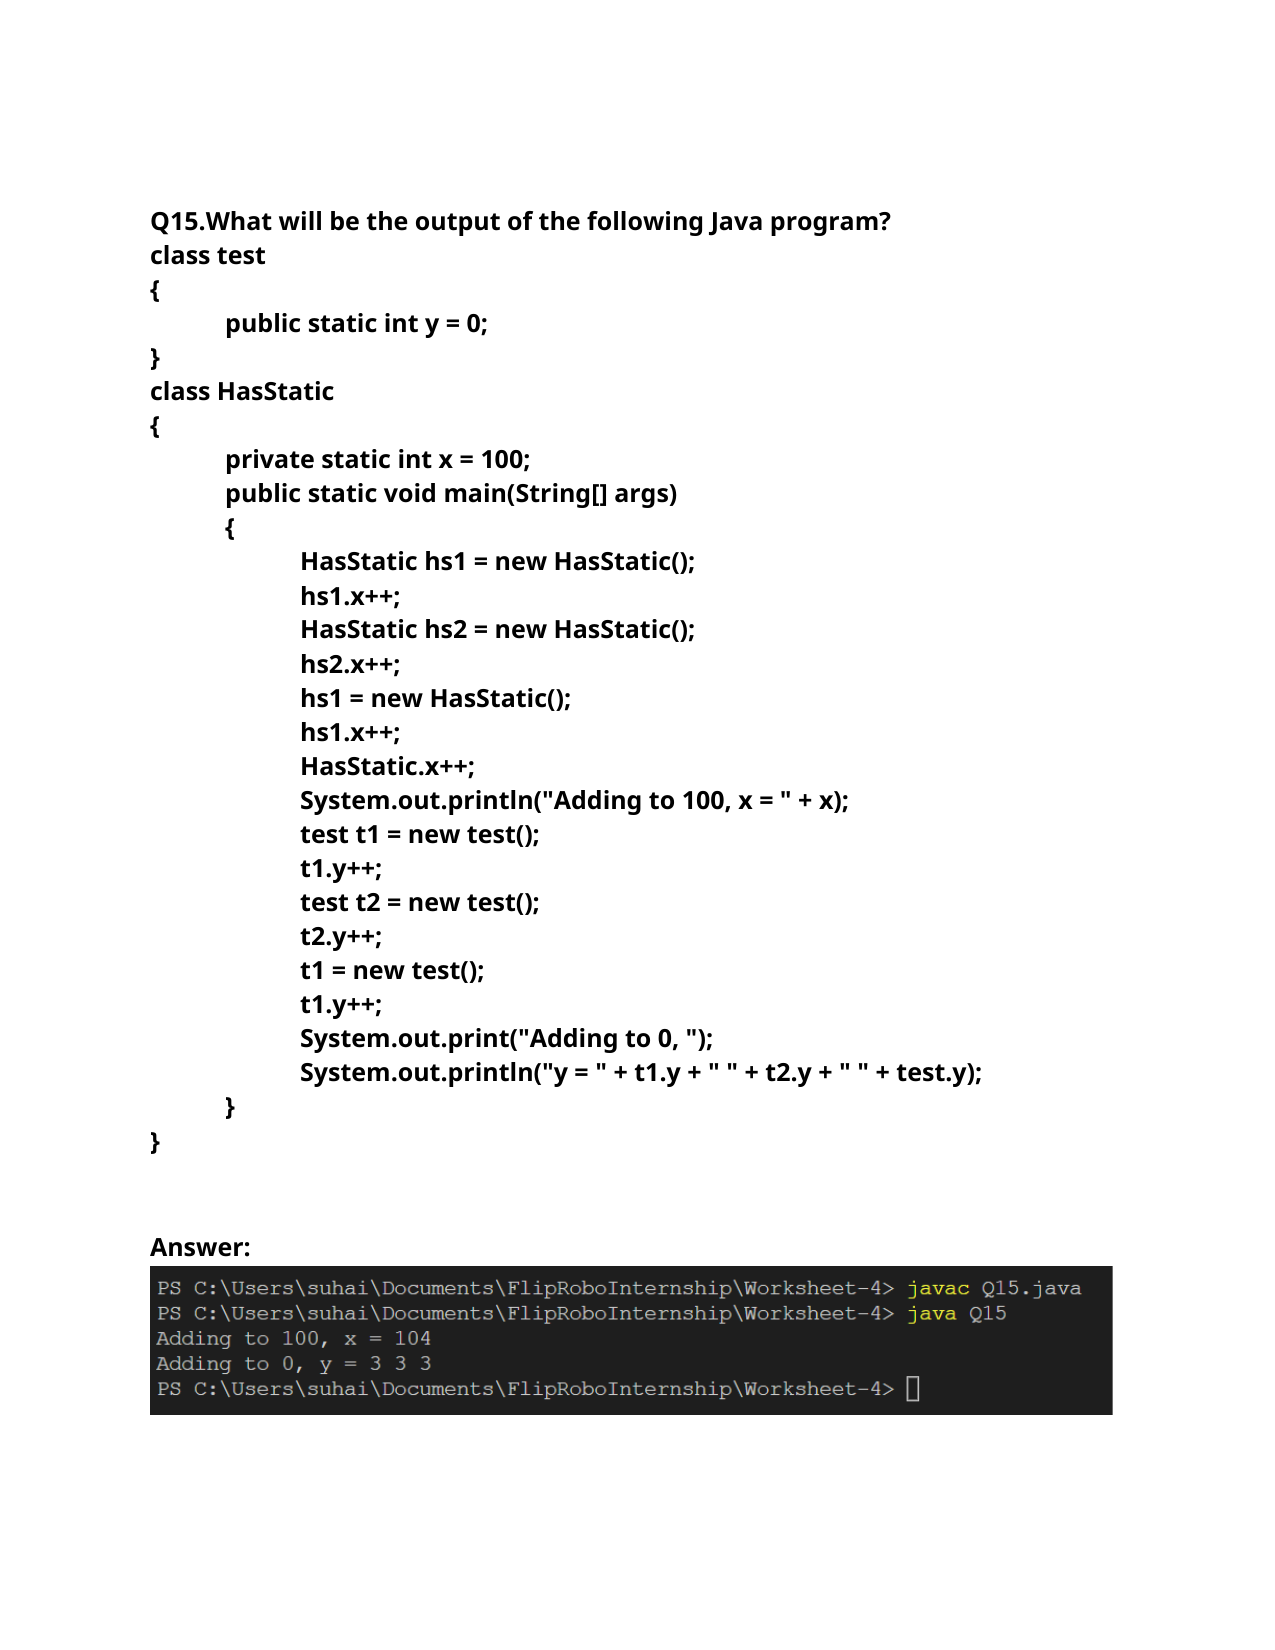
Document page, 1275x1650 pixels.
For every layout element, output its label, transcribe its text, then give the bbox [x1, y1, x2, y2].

text t2.y++; [225, 919, 1125, 953]
text } [150, 340, 1125, 374]
text HasStatic.x++; [225, 748, 1125, 782]
text HasStatic hs2 = new HasStatic(); [225, 612, 1125, 646]
text class test [150, 237, 1125, 272]
text class HasStatic [150, 374, 1125, 408]
text test t2 = new test(); [225, 885, 1125, 919]
text private static int x = 100; [150, 442, 1125, 476]
text Q15.What will be the output of the following Java program? [150, 203, 1125, 237]
text public static int y = 0; [150, 306, 1125, 340]
text test t1 = new test(); [225, 817, 1125, 851]
text { [150, 272, 1125, 306]
text t1.y++; [225, 987, 1125, 1021]
text hs1.x++; [225, 714, 1125, 748]
text hs1 = new HasStatic(); [225, 680, 1125, 714]
text System.out.print("Adding to 0, "); [225, 1021, 1125, 1055]
text { [150, 408, 1125, 442]
text t1.y++; [225, 851, 1125, 885]
text System.out.println("y = " + t1.y + " " + t2.y + " " + test.y); [225, 1055, 1125, 1089]
text } [150, 1123, 1125, 1157]
text public static void main(String[] args) [150, 476, 1125, 510]
text } [150, 1089, 1125, 1123]
text t1 = new test(); [225, 953, 1125, 987]
picture [150, 1266, 1113, 1415]
text { [150, 510, 1125, 544]
text HasStatic hs1 = new HasStatic(); [225, 544, 1125, 578]
text hs2.x++; [225, 646, 1125, 680]
text System.out.println("Adding to 100, x = " + x); [225, 782, 1125, 817]
text hs1.x++; [225, 578, 1125, 612]
